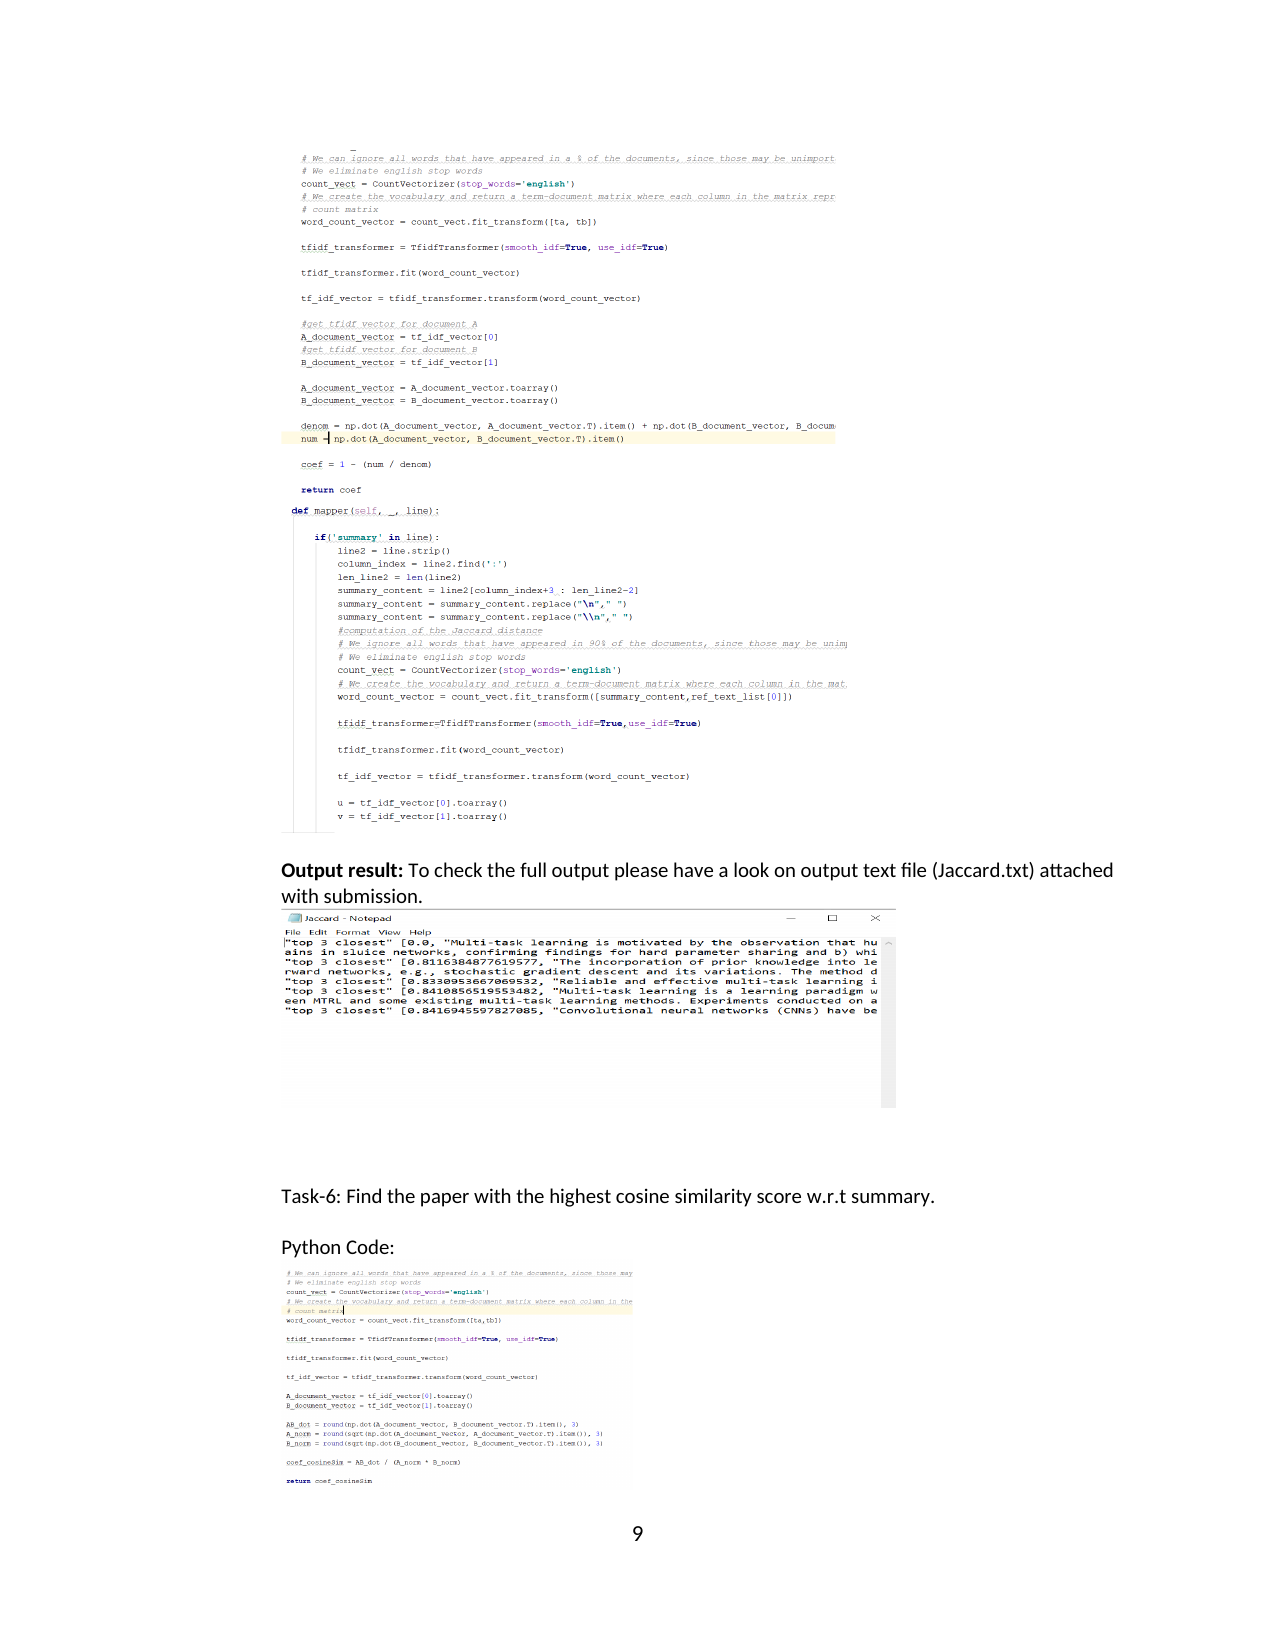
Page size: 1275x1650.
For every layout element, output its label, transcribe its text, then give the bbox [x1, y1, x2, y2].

picture [281, 1259, 633, 1490]
list Python Code: [281, 1234, 1125, 1260]
picture [281, 908, 896, 1108]
list Output result: To check the full output please have a look on output text file (Jaccard.txt) attached with submission. [281, 858, 1125, 908]
list Task-6: Find the paper with the highest cosine similarity score w.r.t summary. [281, 1183, 1125, 1209]
picture [281, 150, 847, 833]
